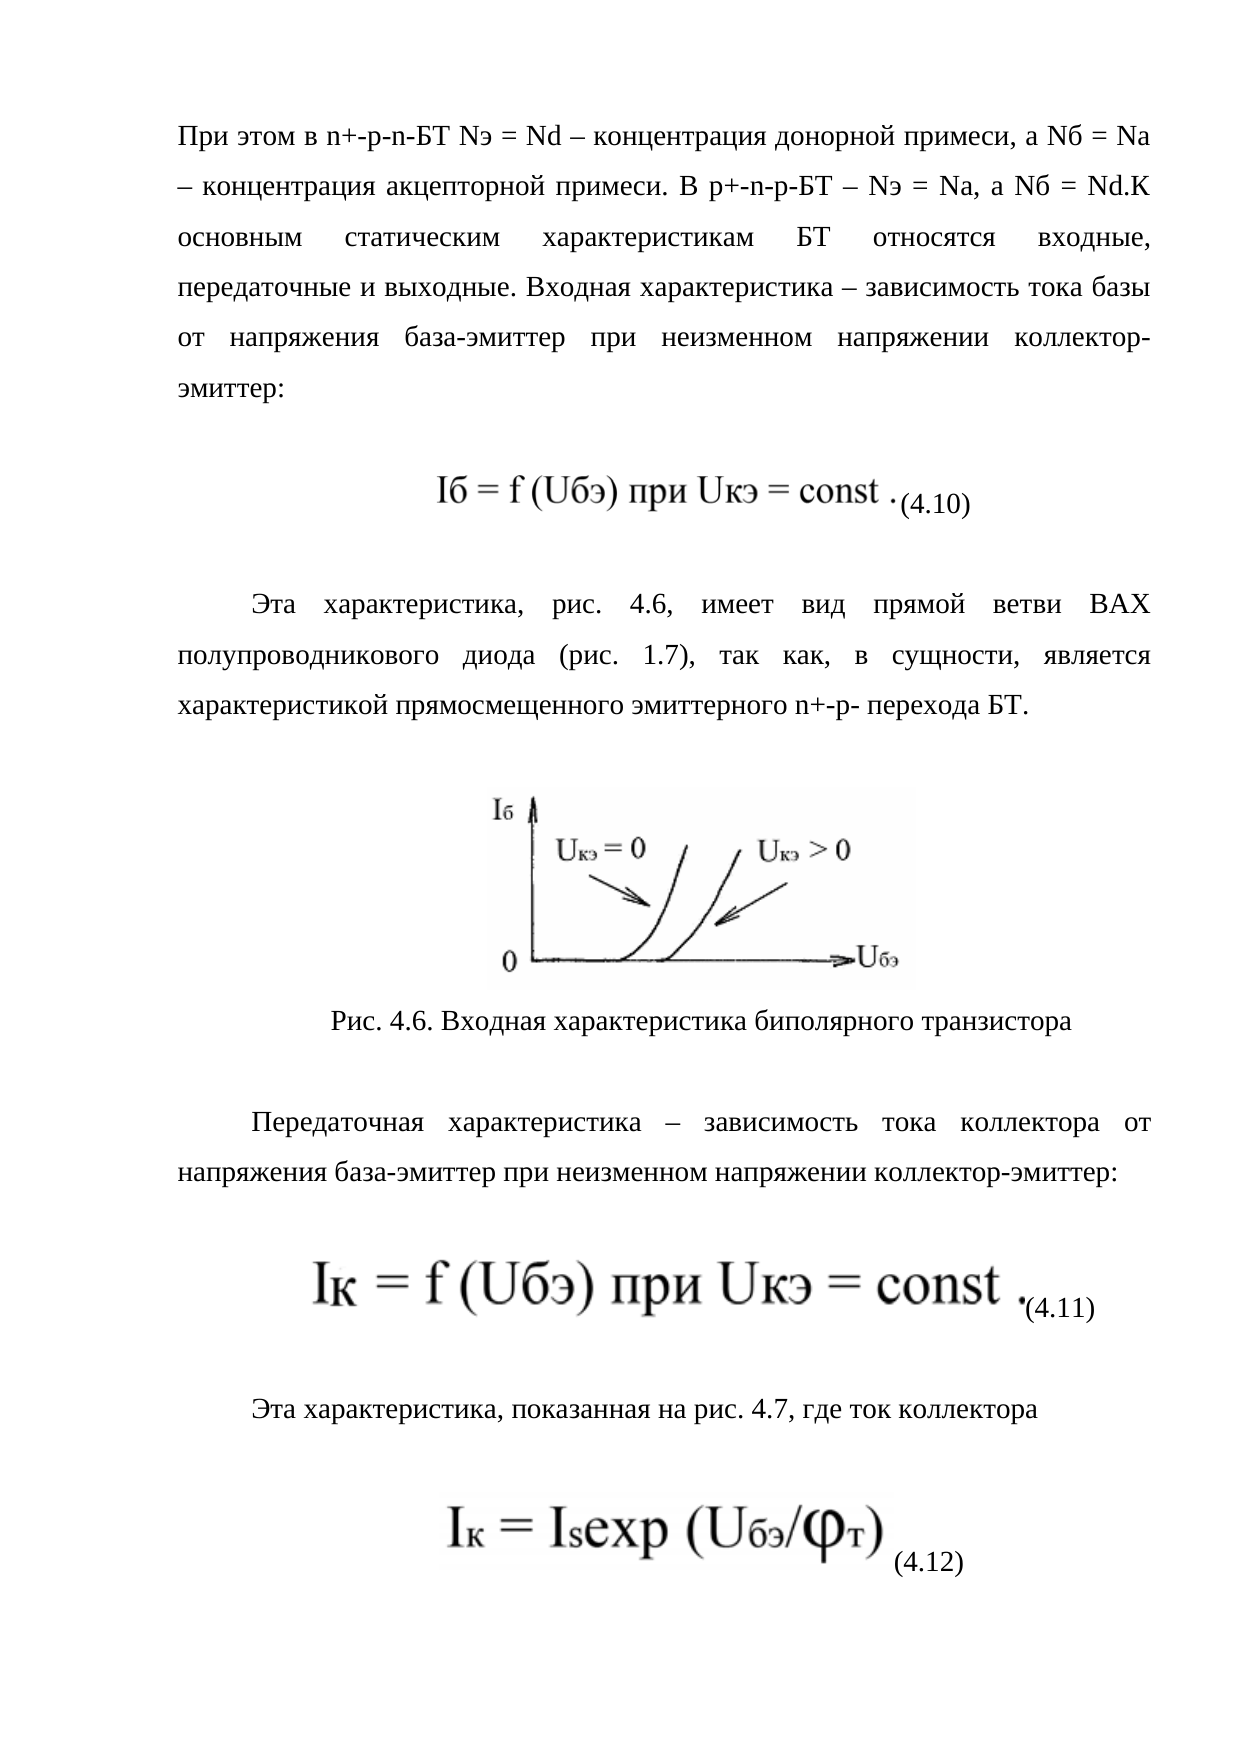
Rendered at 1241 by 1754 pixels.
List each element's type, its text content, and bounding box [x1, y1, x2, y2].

text Передаточная характеристика – зависимость тока коллектора от напряжения база-эмиттер при неизменном напряжении коллектор-эмиттер: [177, 1104, 1152, 1188]
text (4.12) [177, 1491, 900, 1577]
text Эта характеристика, показанная на рис. 4.7, где ток коллектора [177, 1391, 1152, 1424]
text Рис. 4.6. Входная характеристика биполярного транзистора [177, 1003, 1152, 1037]
text (4.10) [177, 470, 907, 519]
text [177, 118, 1152, 403]
text (4.10) [901, 470, 1152, 519]
text Эта характеристика, рис. 4.6, имеет вид прямой ветви ВАХ полупроводникового диода (рис. 1.7), так как, в сущности, является характеристикой прямосмещенного эмиттерного n+-p- перехода БТ. [177, 587, 1152, 721]
text (4.11) [177, 1255, 1152, 1324]
text (4.12) [894, 1491, 1152, 1577]
